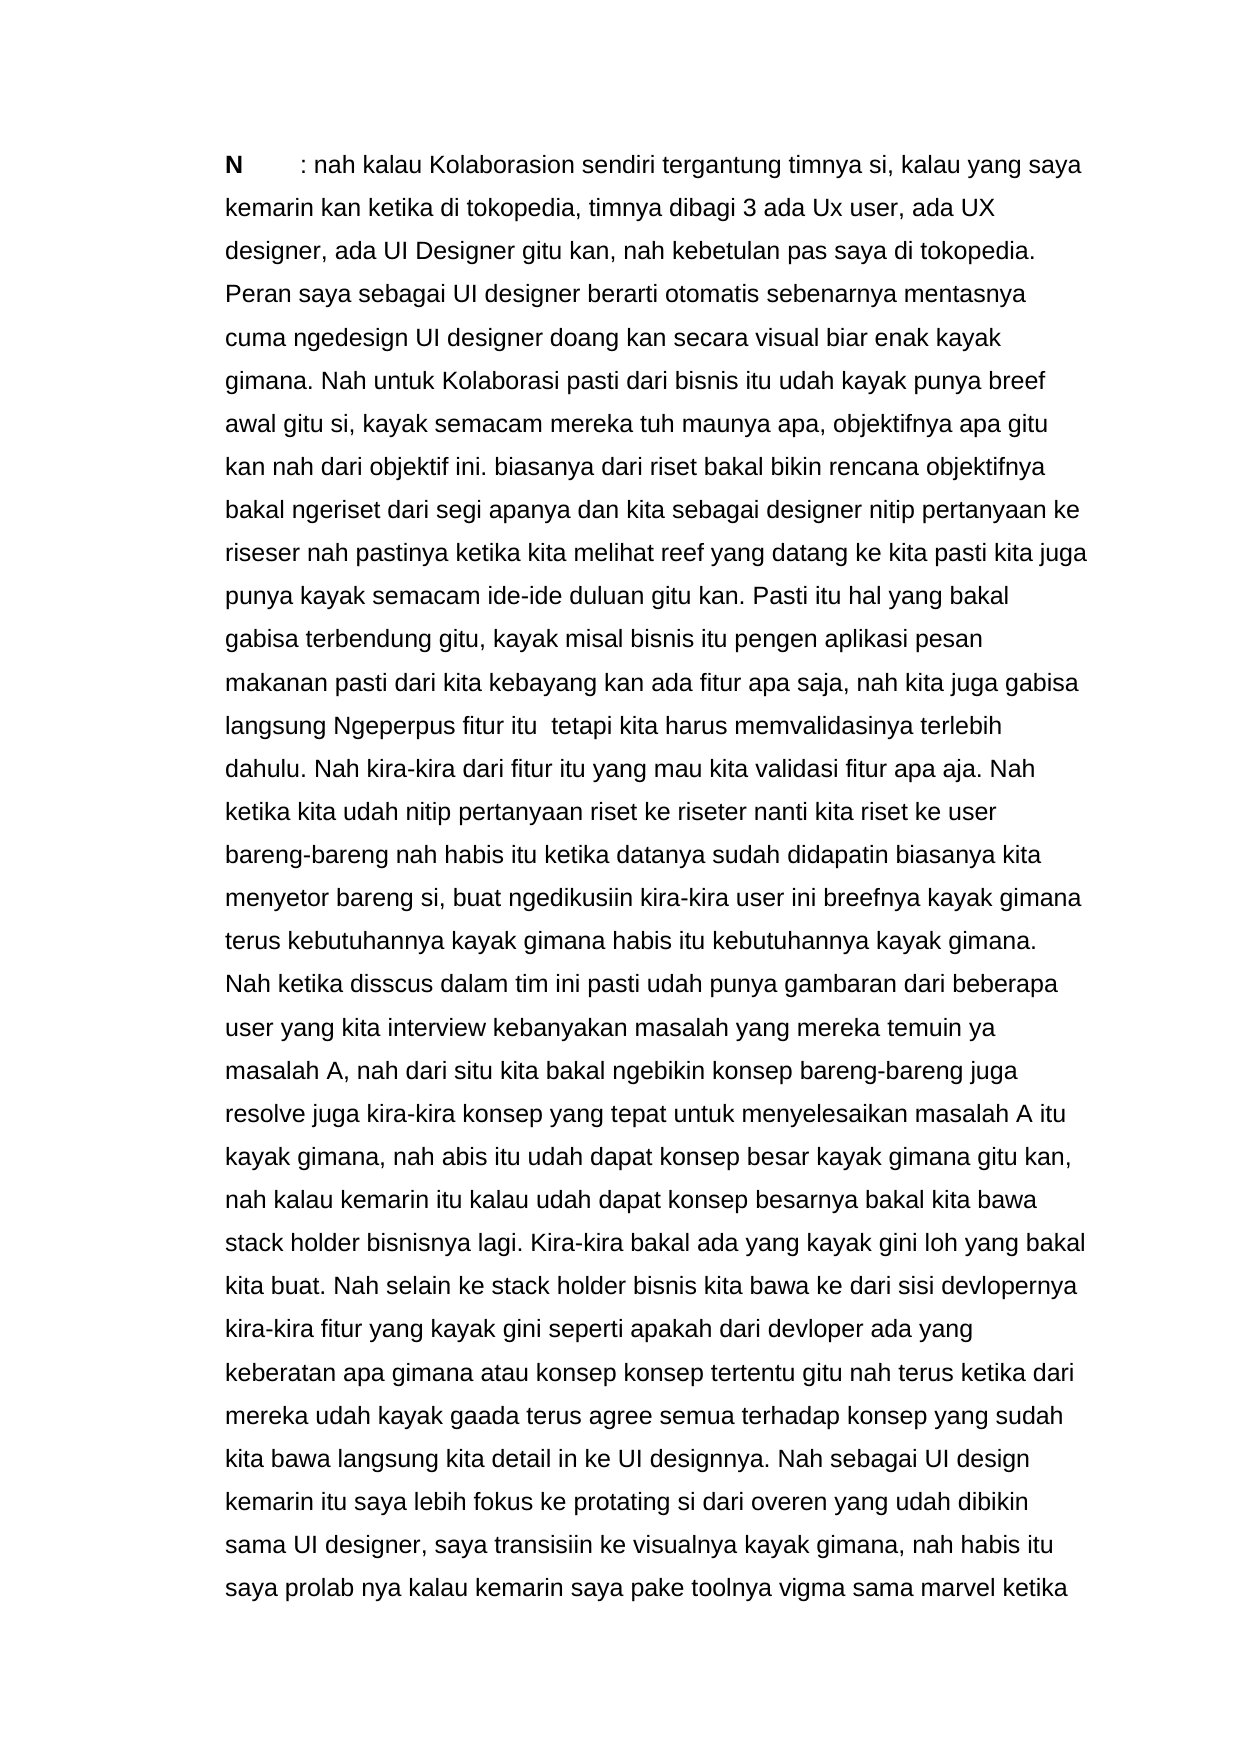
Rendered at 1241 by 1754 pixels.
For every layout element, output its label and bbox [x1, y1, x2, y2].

list [225, 150, 1090, 1602]
